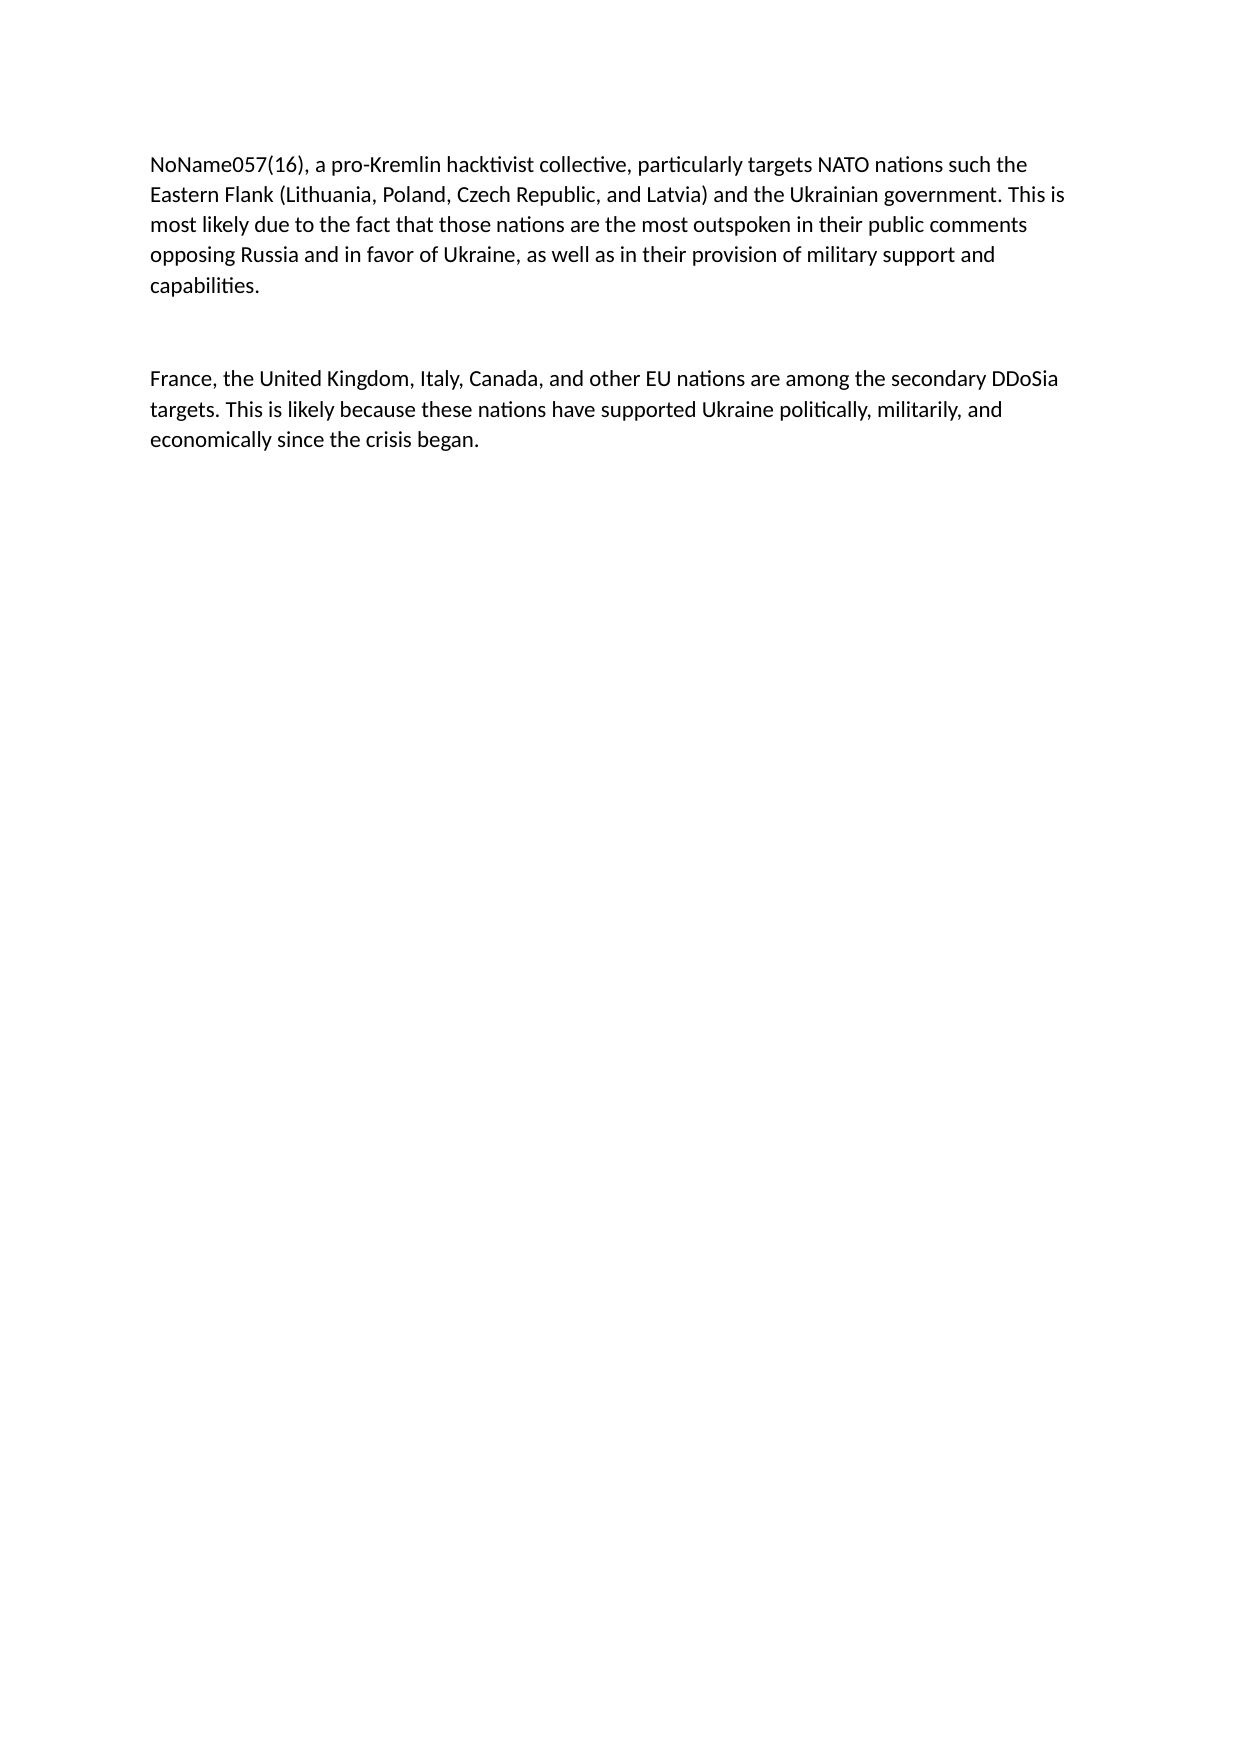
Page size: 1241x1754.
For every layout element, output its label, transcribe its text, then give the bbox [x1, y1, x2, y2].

text NoName057(16), a pro-Kremlin hacktivist collective, particularly targets NATO nations such the Eastern Flank (Lithuania, Poland, Czech Republic, and Latvia) and the Ukrainian government. This is most likely due to the fact that those nations are the most outspoken in their public comments opposing Russia and in favor of Ukraine, as well as in their provision of military support and capabilities. [150, 150, 1090, 299]
text France, the United Kingdom, Italy, Canada, and other EU nations are among the secondary DDoSia targets. This is likely because these nations have supported Ukraine politically, militarily, and economically since the crisis began. [150, 364, 1090, 453]
